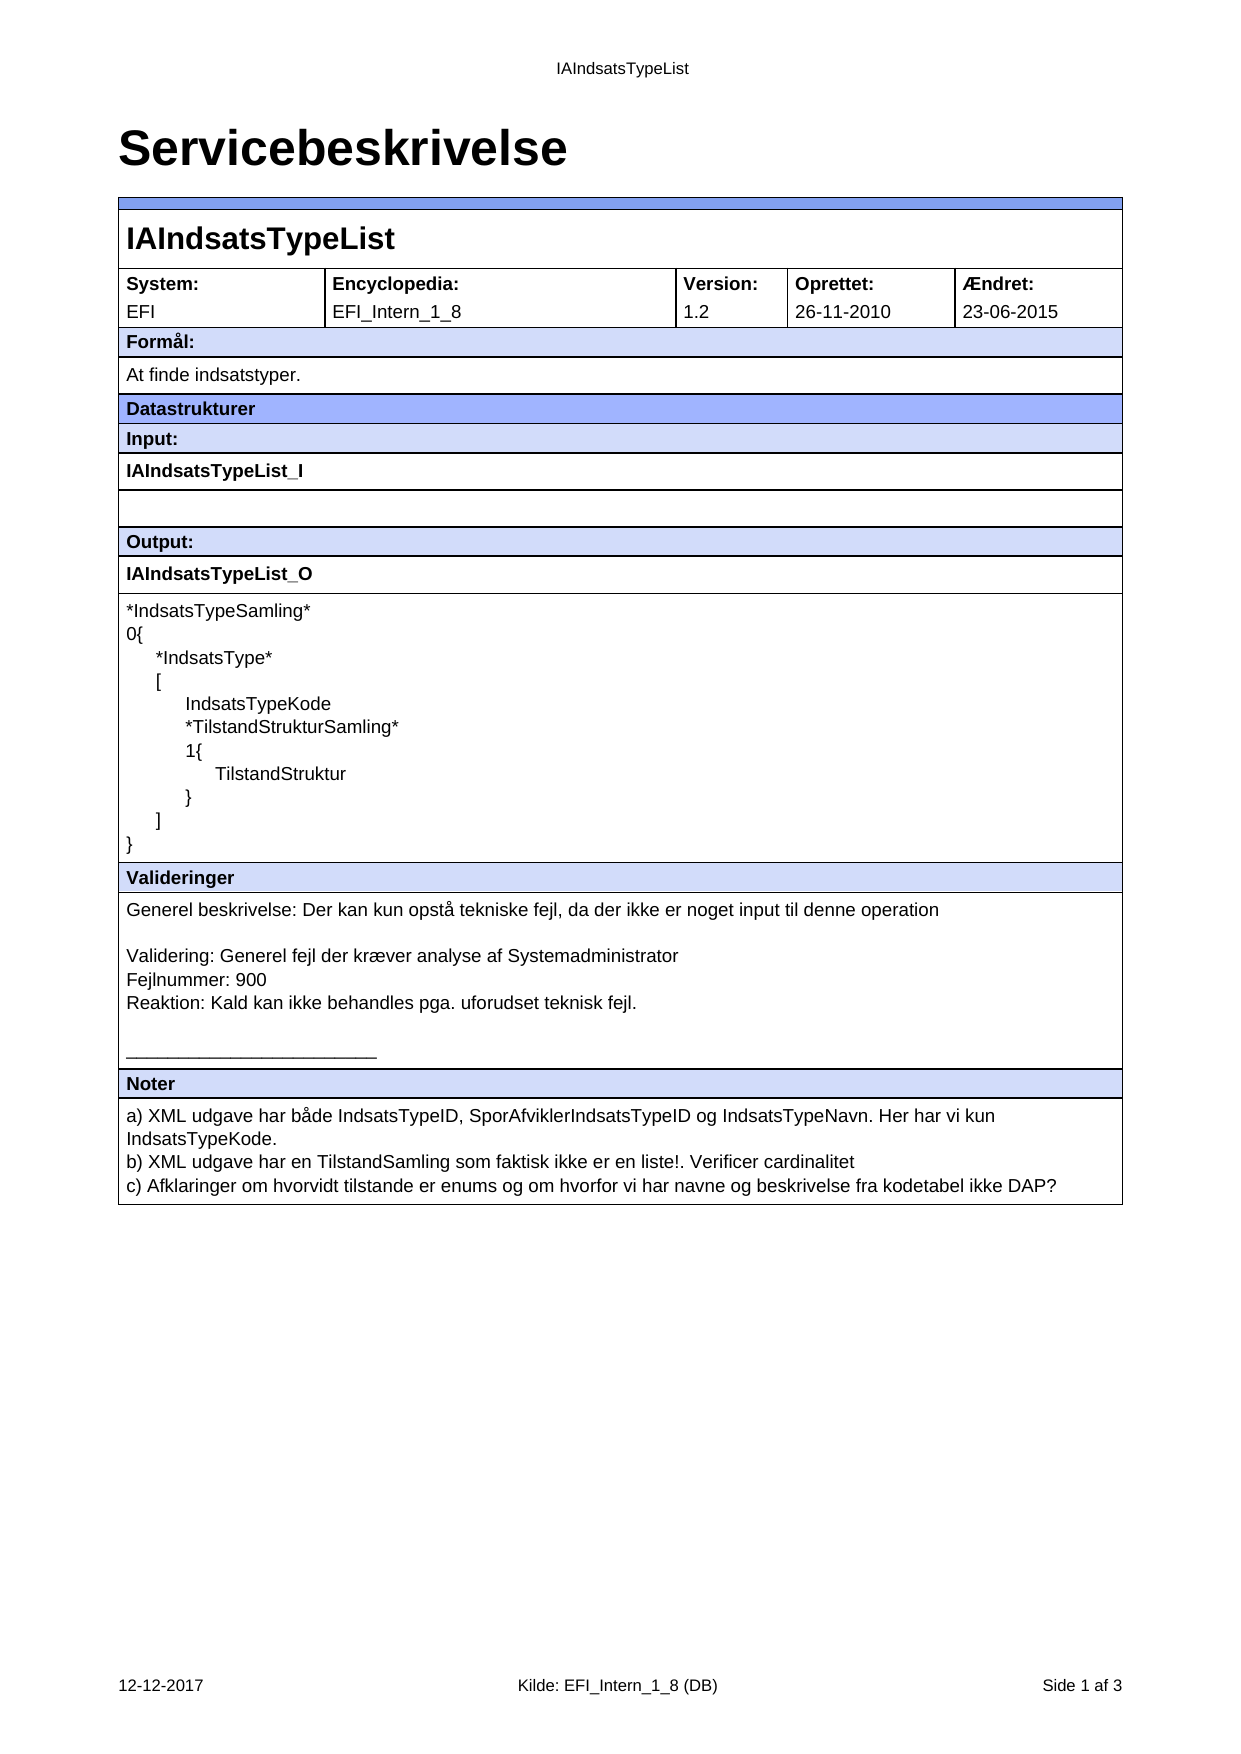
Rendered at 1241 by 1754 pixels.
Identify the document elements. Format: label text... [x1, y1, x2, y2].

table_cell a) XML udgave har både IndsatsTypeID, SporAfviklerIndsatsTypeID og IndsatsTypeNavn. Her har vi kun IndsatsTypeKode. b) XML udgave har en TilstandSamling som faktisk ikke er en liste!. Verificer cardinalitet c) Afklaringer om hvorvidt tilstande er enums og om hvorfor vi har navne og beskrivelse fra kodetabel ikke DAP? [119, 1099, 1122, 1204]
table_cell System: [119, 269, 324, 297]
table_header [119, 198, 1122, 209]
table_cell Encyclopedia: [326, 269, 675, 297]
table_cell EFI_Intern_1_8 [326, 297, 675, 327]
table_cell IAIndsatsTypeList_I [119, 454, 1122, 489]
table_cell Formål: [119, 328, 1122, 356]
table_cell Version: [677, 269, 787, 297]
table_cell [119, 491, 1122, 526]
table_cell IAIndsatsTypeList_O [119, 557, 1122, 592]
table_cell IAIndsatsTypeList [119, 210, 1122, 268]
table_cell 26-11-2010 [788, 297, 954, 327]
table_cell Oprettet: [788, 269, 954, 297]
table_cell Input: [119, 424, 1122, 452]
table_cell EFI [119, 297, 324, 327]
table_cell Valideringer [119, 863, 1122, 891]
table_cell Generel beskrivelse: Der kan kun opstå tekniske fejl, da der ikke er noget input til denne operation Validering: Generel fejl der kræver analyse af Systemadministrator Fejlnummer: 900 Reaktion: Kald kan ikke behandles pga. uforudset teknisk fejl. ________________________ [119, 893, 1122, 1068]
table_cell 1.2 [677, 297, 787, 327]
title Servicebeskrivelse [118, 118, 1122, 176]
table_cell At finde indsatstyper. [119, 358, 1122, 393]
table_cell *IndsatsTypeSamling* 0{ *IndsatsType* [ IndsatsTypeKode *TilstandStrukturSamling* 1{ TilstandStruktur } ] } [119, 594, 1122, 862]
table_cell Noter [119, 1070, 1122, 1097]
table_cell Output: [119, 528, 1122, 555]
table_cell 23-06-2015 [956, 297, 1122, 327]
table_cell Datastrukturer [119, 395, 1122, 423]
table_cell Ændret: [956, 269, 1122, 297]
